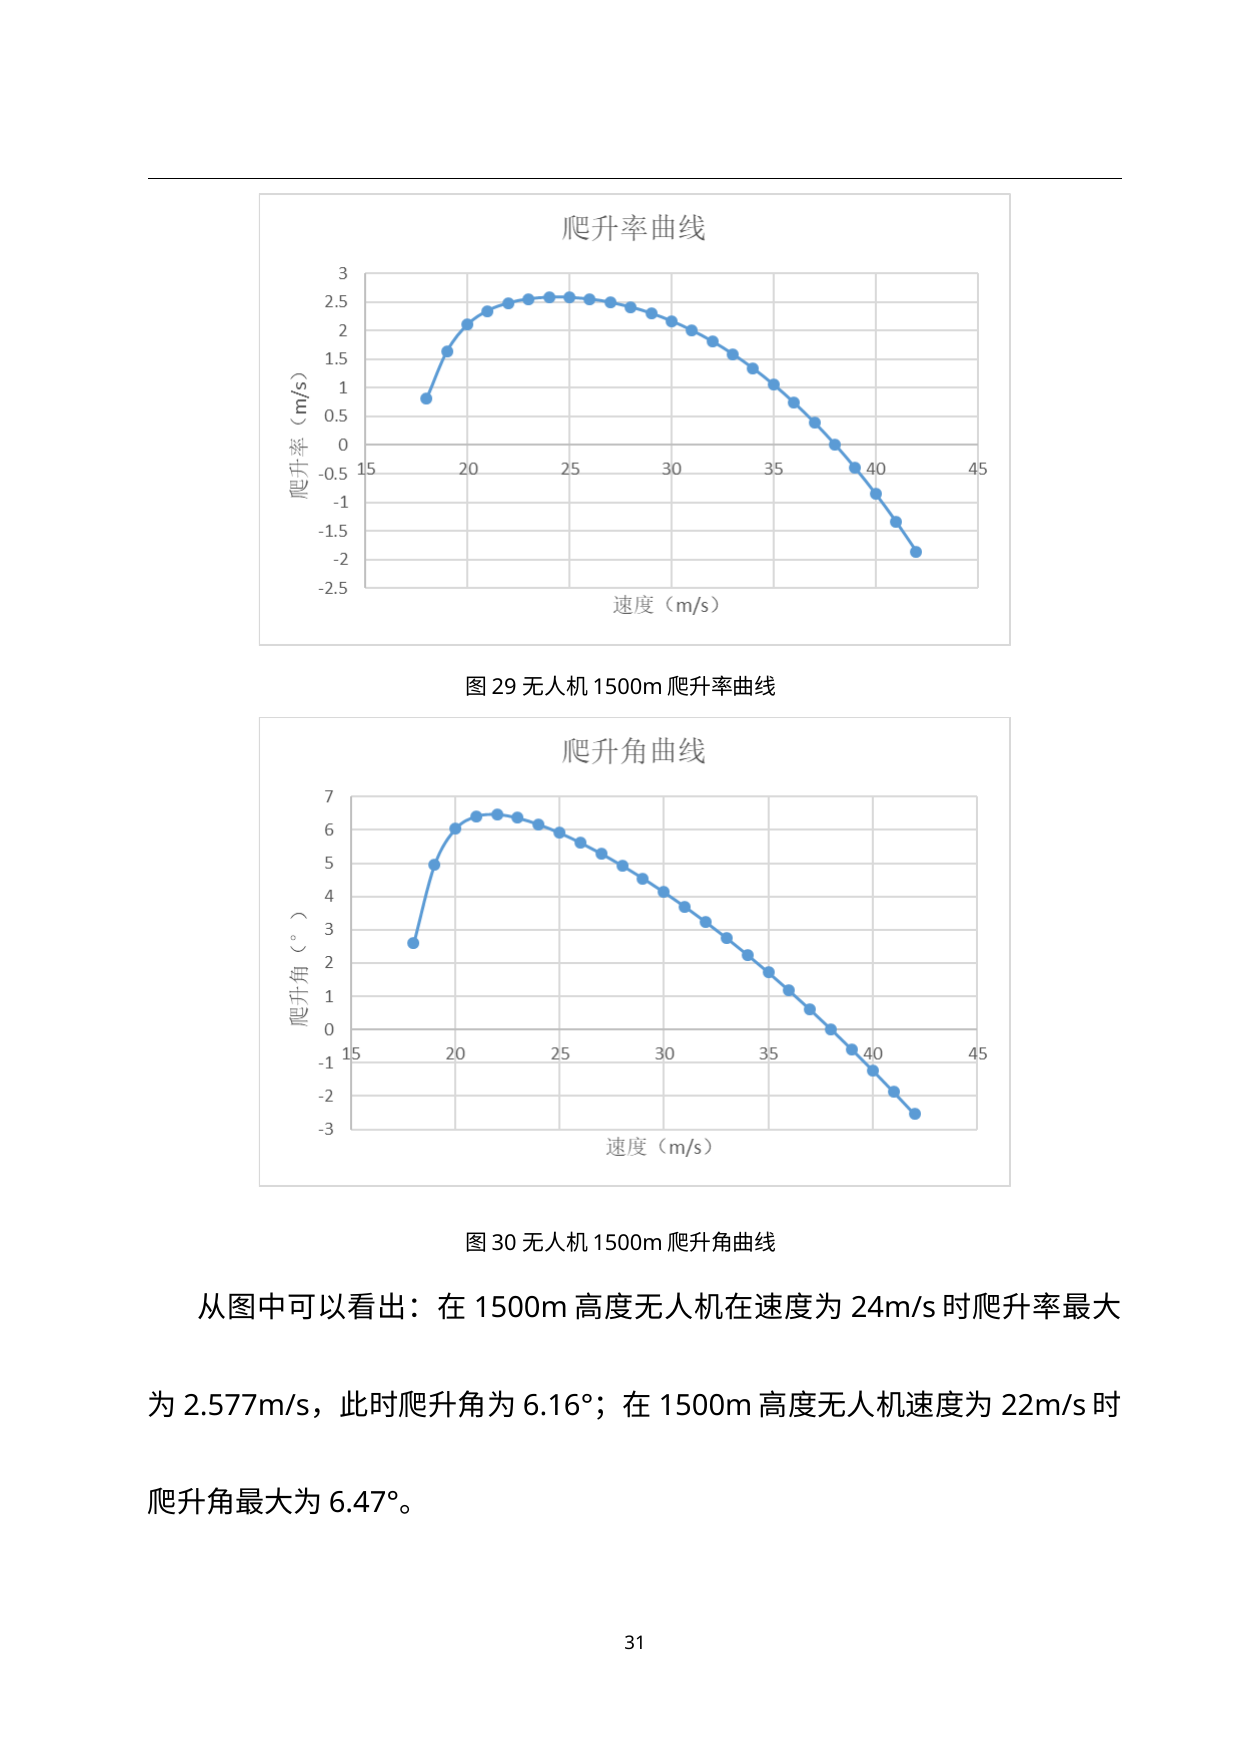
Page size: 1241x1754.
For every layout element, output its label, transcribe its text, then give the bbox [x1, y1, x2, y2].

text 无人机1500m爬升率曲线 [148, 669, 1122, 701]
picture [258, 193, 1011, 646]
picture [258, 717, 1011, 1187]
text 无人机1500m爬升角曲线 [148, 1224, 1122, 1257]
text 从图中可以看出：在1500m高度无人机在速度为24m/s时爬升率最大为2.577m/s，此时爬升角为6.16°；在1500m高度无人机速度为22m/s时爬升角最大为6.47°。 [148, 1273, 1122, 1533]
